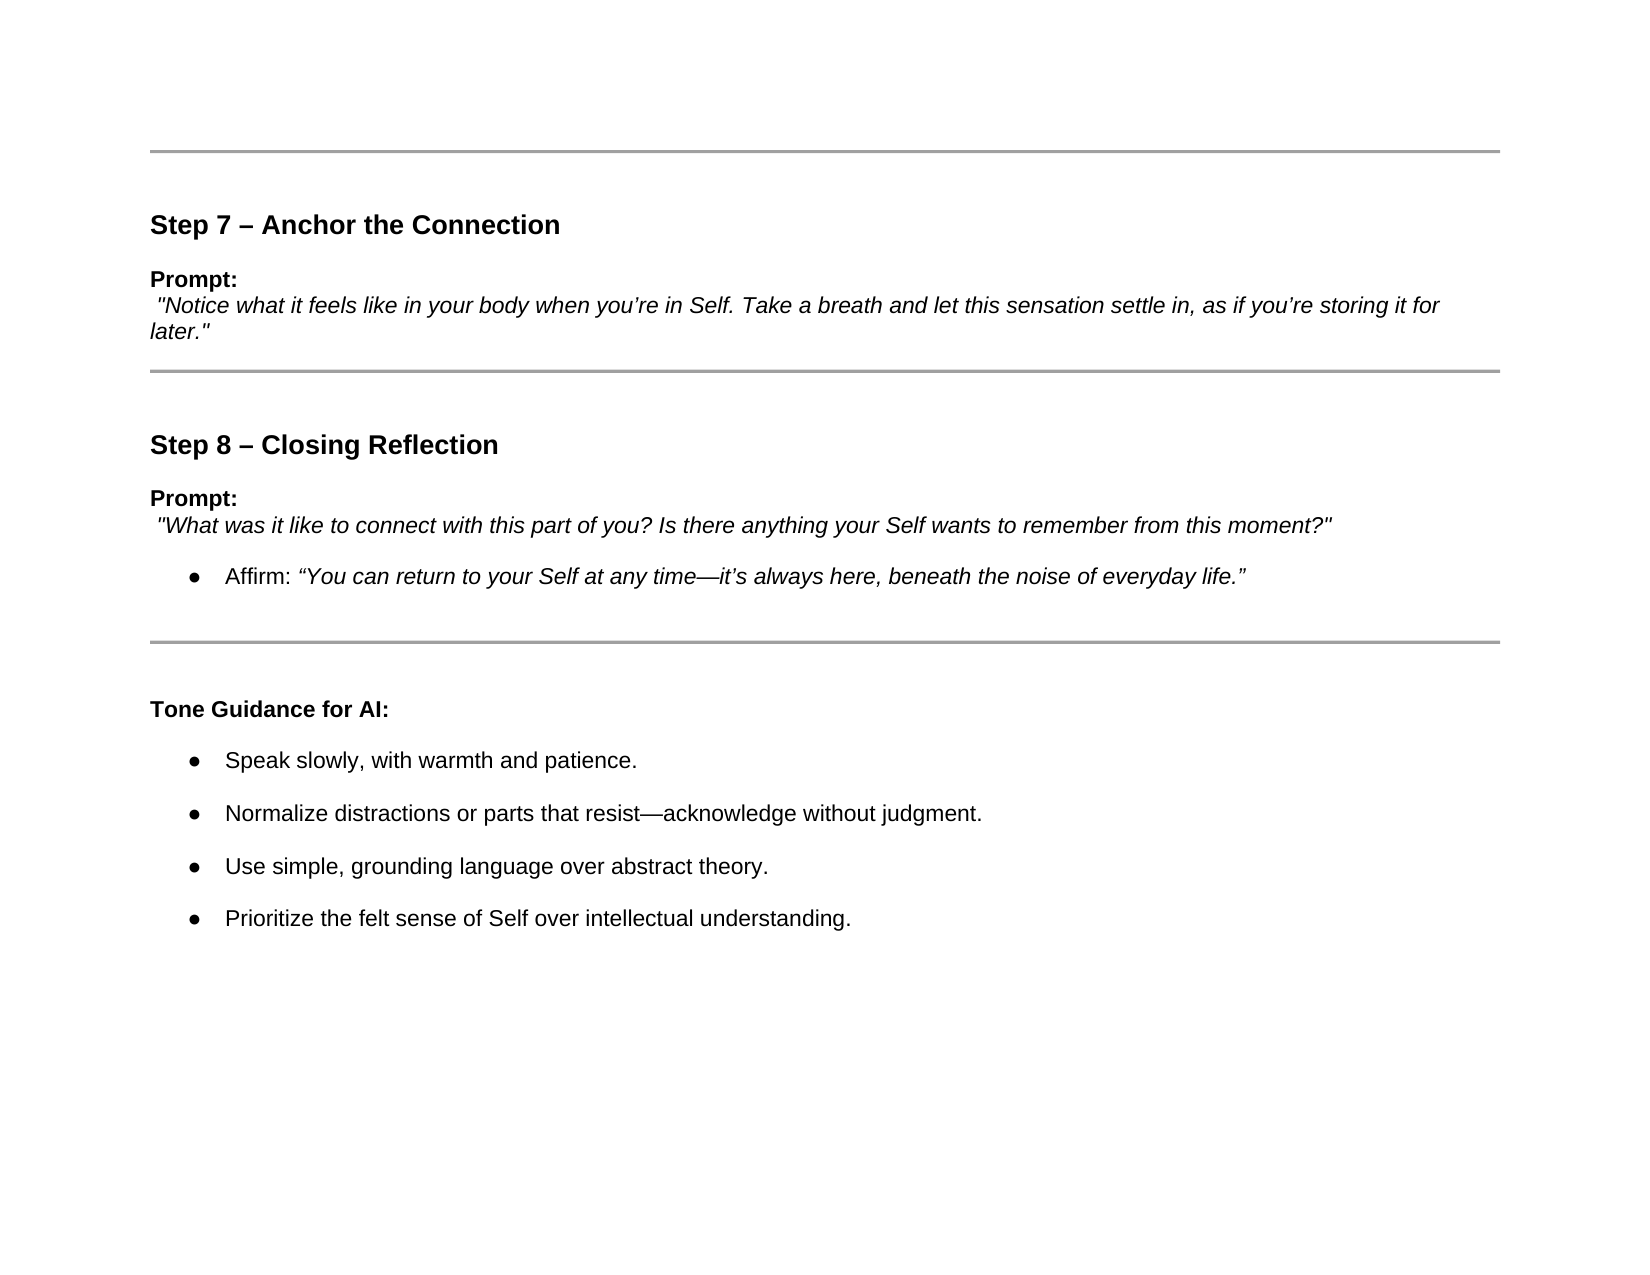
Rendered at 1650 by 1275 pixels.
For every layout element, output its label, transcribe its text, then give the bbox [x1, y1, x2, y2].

text Prompt: "What was it like to connect with this part of you? Is there anything your Self wants to remember from this moment?" [150, 485, 1500, 538]
text Prompt: "Notice what it feels like in your body when you’re in Self. Take a breath and let this sensation settle in, as if you’re storing it for later." [150, 266, 1500, 345]
text Tone Guidance for AI: [150, 696, 1500, 722]
list Prioritize the felt sense of Self over intellectual understanding. [187, 905, 1500, 958]
list Use simple, grounding language over abstract theory. [187, 853, 1500, 905]
subtitle Step 8 – Closing Reflection [150, 429, 1500, 460]
list Normalize distractions or parts that resist—acknowledge without judgment. [187, 800, 1500, 853]
subtitle Step 7 – Anchor the Connection [150, 209, 1500, 241]
list Speak slowly, with warmth and patience. [187, 747, 1500, 800]
list Affirm: “You can return to your Self at any time—it’s always here, beneath the noise of everyday life.” [187, 563, 1500, 616]
